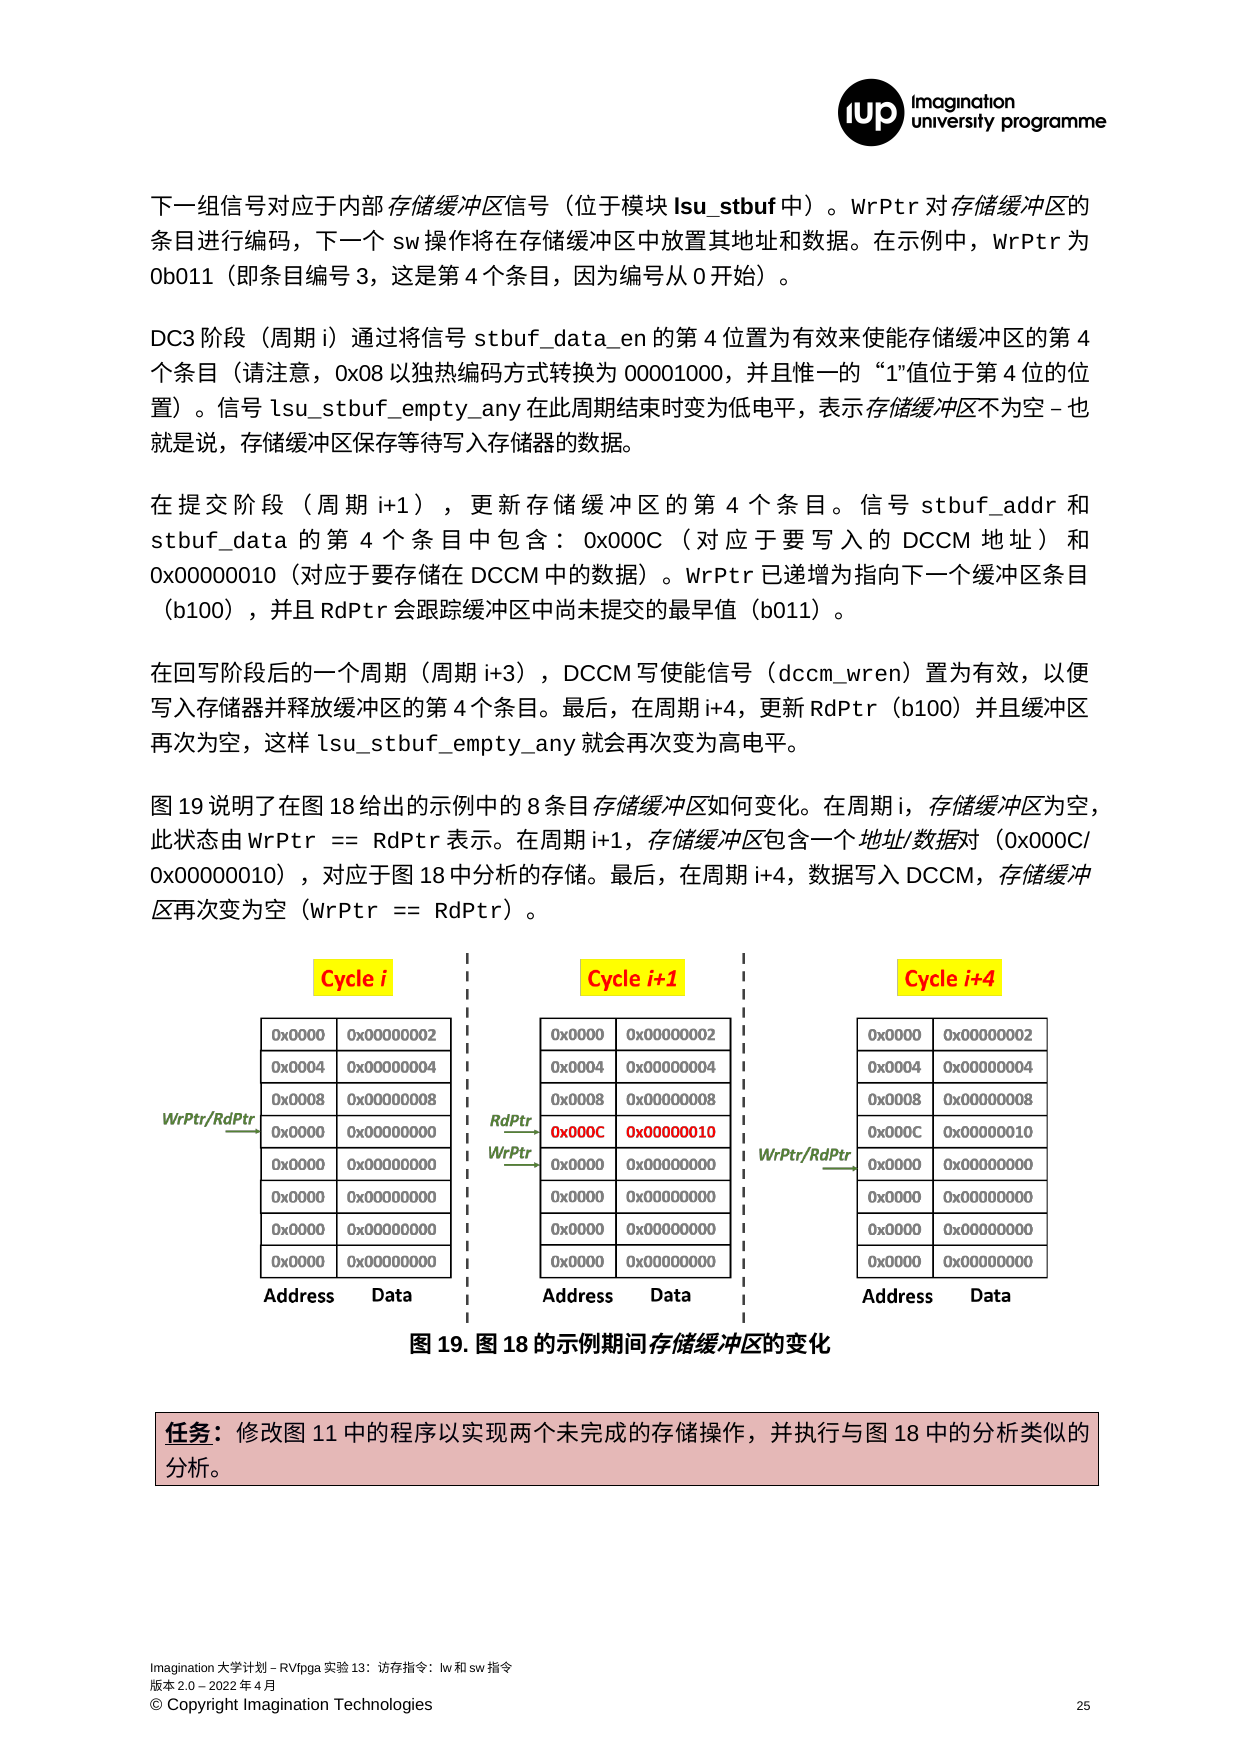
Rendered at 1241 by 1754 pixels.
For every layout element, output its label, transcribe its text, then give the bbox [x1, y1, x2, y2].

text 在提交阶段（周期i+1），更新存储缓冲区的第4个条目。信号stbuf_addr和stbuf_data的第4个条目中包含：0x000C（对应于要写入的DCCM地址）和0x00000010（对应于要存储在DCCM中的数据）。WrPtr已递增为指向下一个缓冲区条目（b100），并且RdPtr会跟踪缓冲区中尚未提交的最早值（b011）。 [150, 487, 1090, 626]
picture [837, 77, 1108, 148]
text 图19说明了在图18给出的示例中的8条目存储缓冲区如何变化。在周期i，存储缓冲区为空，此状态由WrPtr == RdPtr表示。在周期i+1，存储缓冲区包含一个地址/数据对（0x000C/ 0x00000010），对应于图18中分析的存储。最后，在周期i+4，数据写入DCCM，存储缓冲区再次变为空（WrPtr == RdPtr）。 [150, 787, 1090, 926]
text 在回写阶段后的一个周期（周期i+3），DCCM写使能信号（dccm_wren）置为有效，以便写入存储器并释放缓冲区的第4个条目。最后，在周期i+4，更新RdPtr（b100）并且缓冲区再次为空，这样lsu_stbuf_empty_any就会再次变为高电平。 [150, 655, 1090, 758]
list 任务：修改图11中的程序以实现两个未完成的存储操作，并执行与图18中的分析类似的 分析。 [156, 1413, 1098, 1485]
text 图19. 图18的示例期间存储缓冲区的变化 [150, 1326, 1090, 1359]
picture [150, 953, 1048, 1326]
text DC3阶段（周期i）通过将信号stbuf_data_en的第4位置为有效来使能存储缓冲区的第4个条目（请注意，0x08以独热编码方式转换为00001000，并且惟一的“1”值位于第4位的位置）。信号lsu_stbuf_empty_any在此周期结束时变为低电平，表示存储缓冲区不为空 – 也就是说，存储缓冲区保存等待写入存储器的数据。 [150, 320, 1090, 458]
text 下一组信号对应于内部存储缓冲区信号（位于模块lsu_stbuf中）。WrPtr对存储缓冲区的条目进行编码，下一个sw操作将在存储缓冲区中放置其地址和数据。在示例中，WrPtr为0b011（即条目编号3，这是第4个条目，因为编号从0开始）。 [150, 187, 1090, 291]
